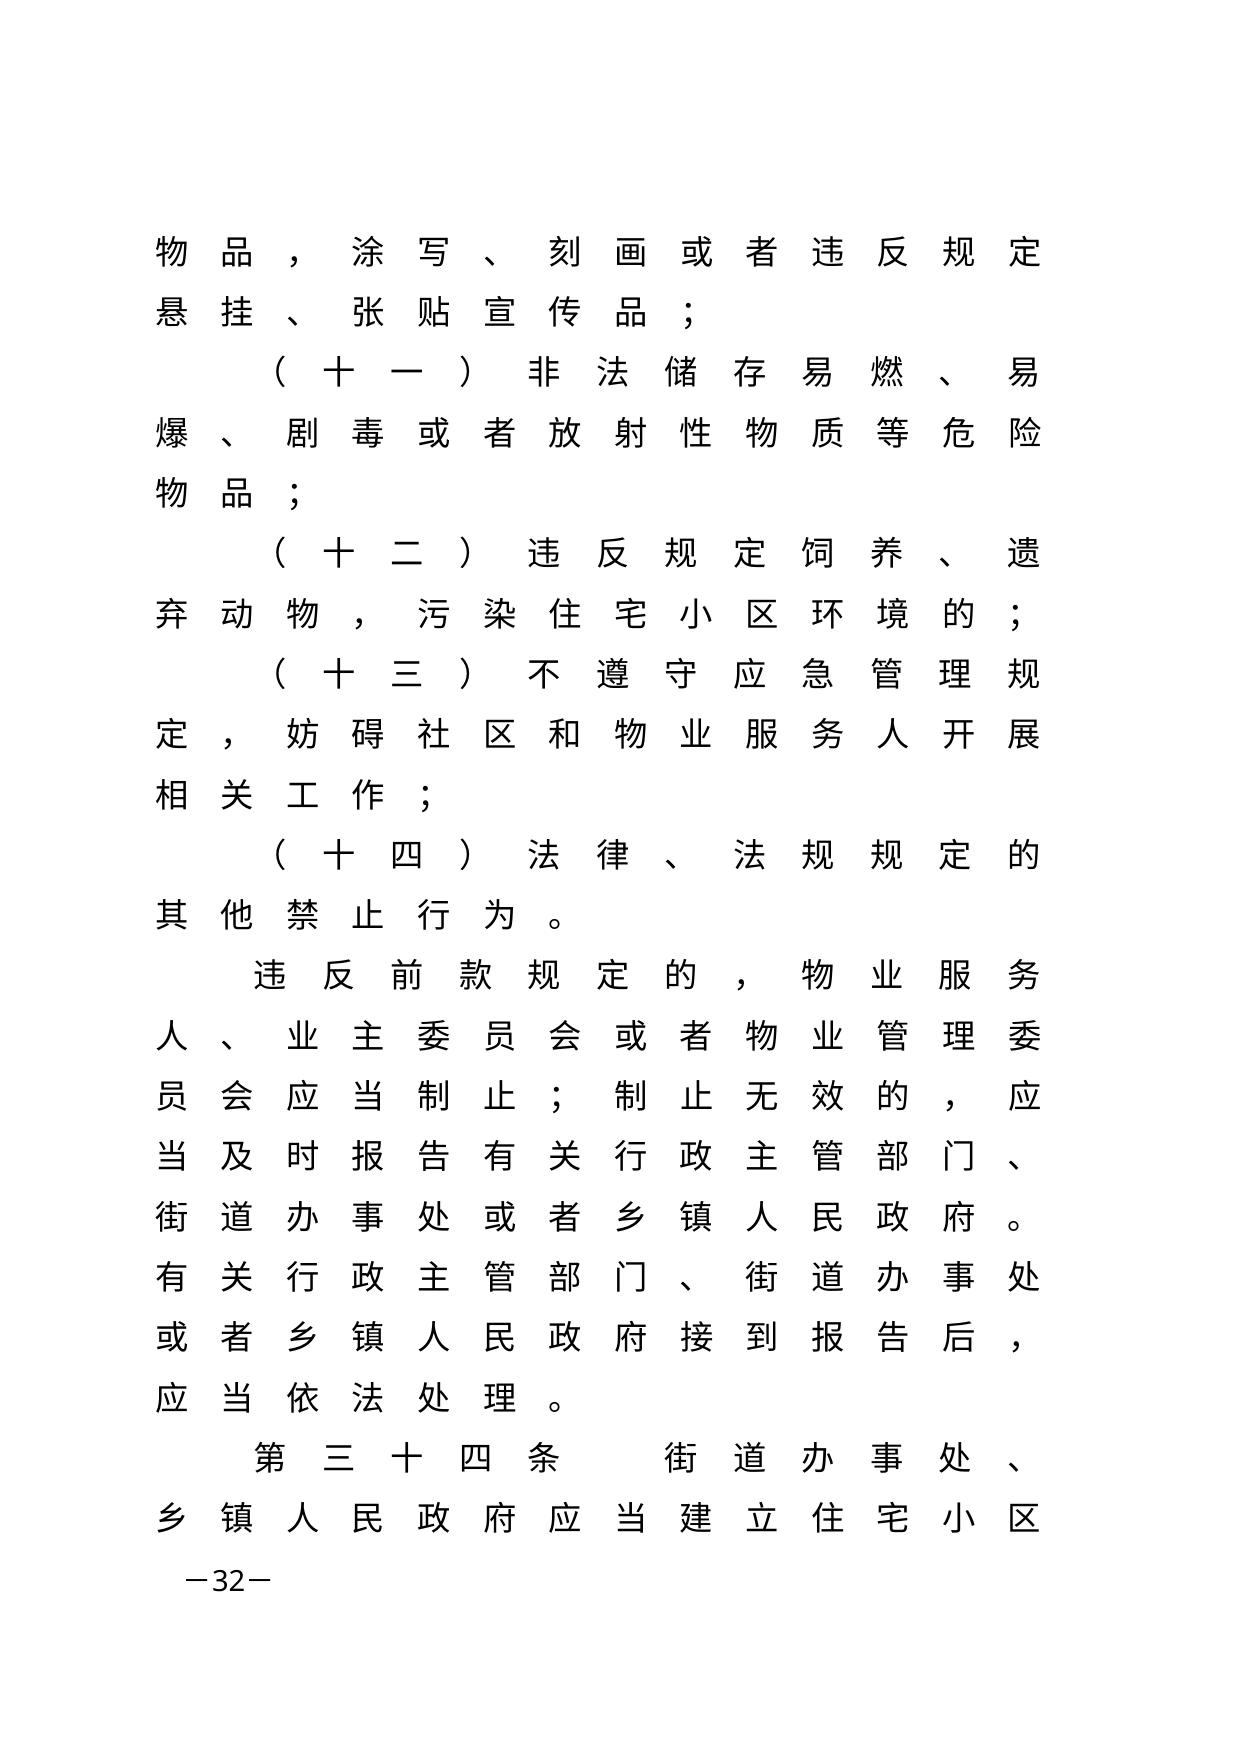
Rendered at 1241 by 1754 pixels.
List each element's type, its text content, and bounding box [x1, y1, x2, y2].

text （十二）违反规定饲养、遗弃动物，污染住宅小区环境的； [155, 521, 1073, 642]
text 违反前款规定的，物业服务人、业主委员会或者物业管理委员会应当制止；制止无效的，应当及时报告有关行政主管部门、街道办事处或者乡镇人民政府。有关行政主管部门、街道办事处或者乡镇人民政府接到报告后，应当依法处理。 [155, 943, 1073, 1426]
text （十一）非法储存易燃、易爆、剧毒或者放射性物质等危险物品； [155, 340, 1073, 521]
text （十四）法律、法规规定的其他禁止行为。 [155, 823, 1073, 943]
text （十三）不遵守应急管理规定，妨碍社区和物业服务人开展相关工作； [155, 642, 1073, 823]
text （十）随意弃置垃圾、排放污水，从建筑物、构筑物中抛掷物品，涂写、刻画或者违反规定悬挂、张贴宣传品； [155, 219, 1073, 340]
text 第三十四条 街道办事处、乡镇人民政府应当建立住宅小区隐患排查机制，定期排查老旧房屋、楼道堆放、高空坠物、非机动车违规充电、违规群租等安全隐患，加强对住宅小区内违法行为的巡查，并对有关情况依法处理。 [155, 1426, 1073, 1546]
